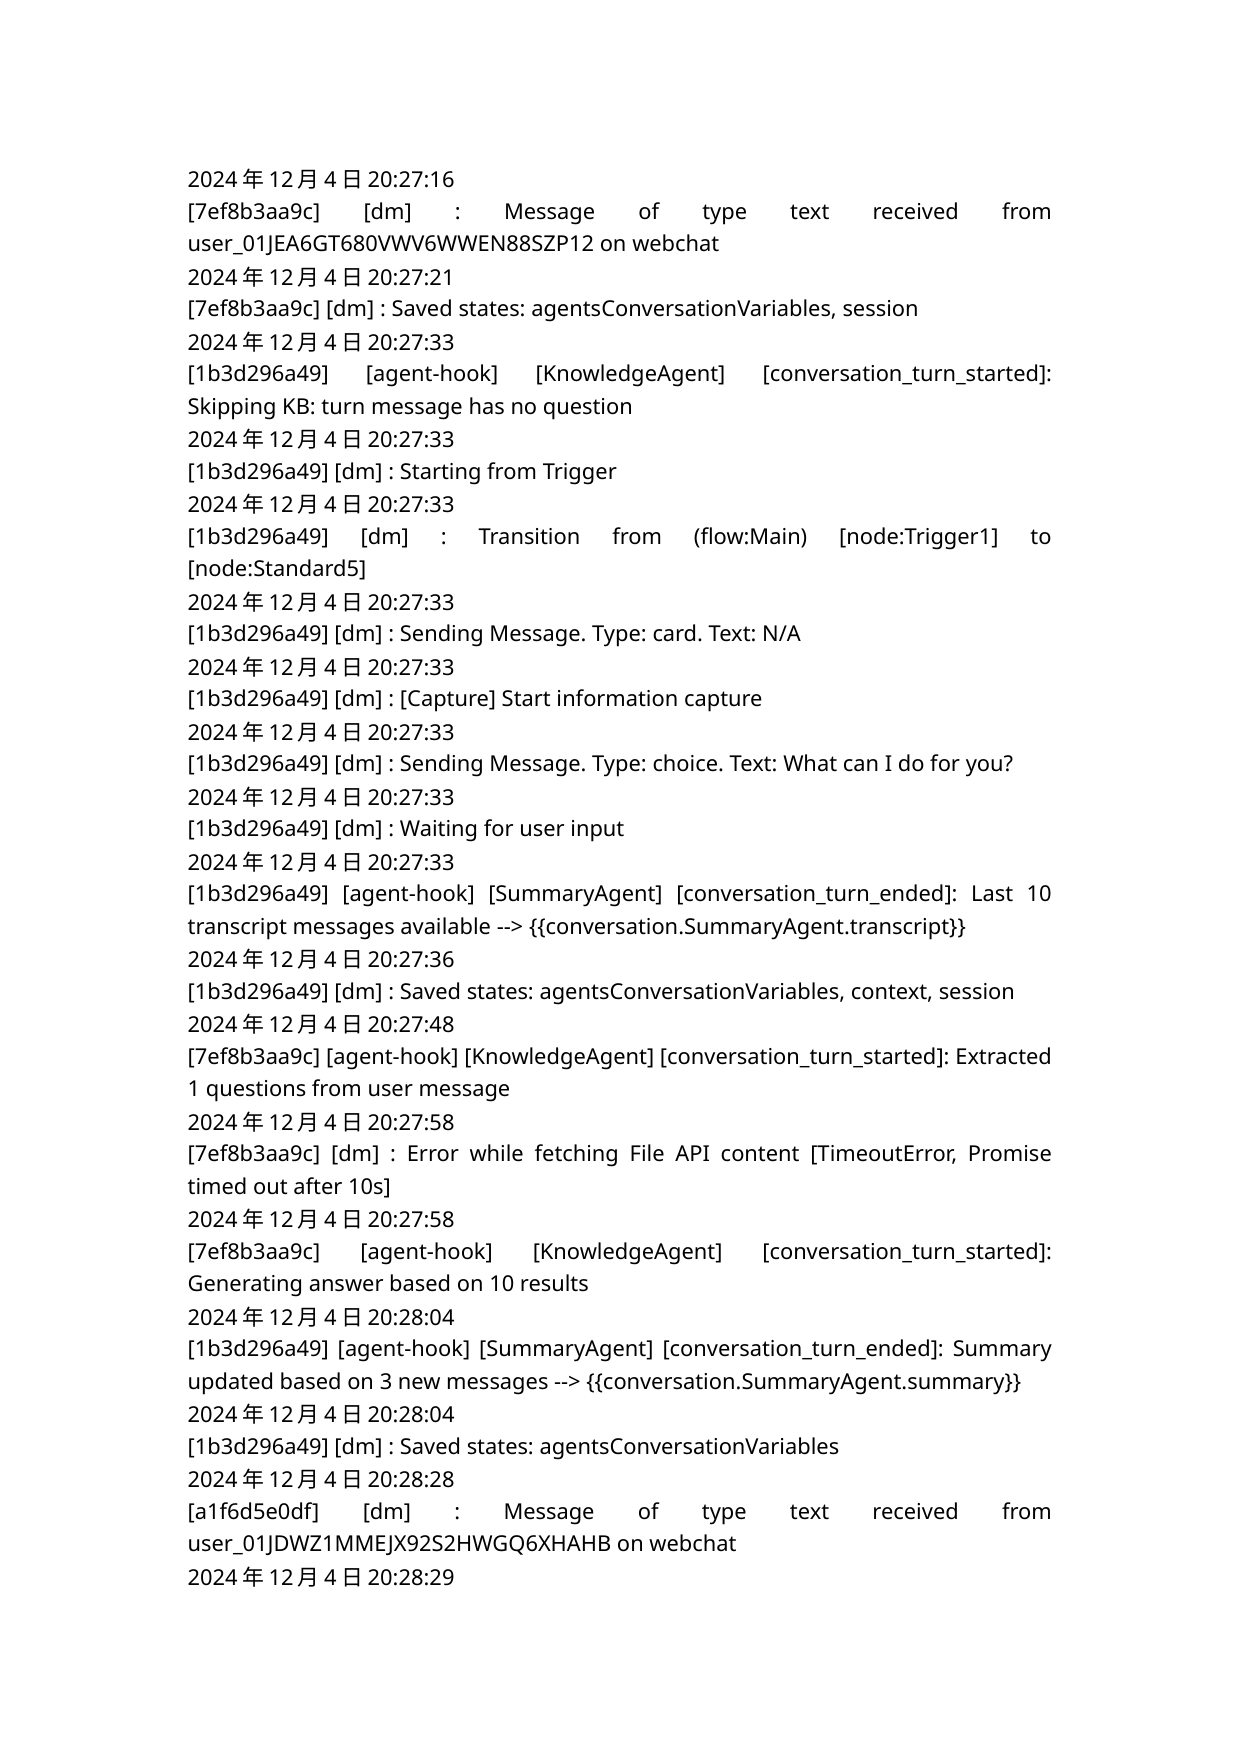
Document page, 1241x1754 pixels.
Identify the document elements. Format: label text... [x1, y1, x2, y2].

text 2024年12月4日 20:27:33 [187, 844, 1053, 877]
text [7ef8b3aa9c] [dm] : Error while fetching File API content [TimeoutError, Promise timed out after 10s] [187, 1137, 1053, 1202]
text 2024年12月4日 20:28:28 [187, 1462, 1053, 1494]
text [1b3d296a49] [dm] : Waiting for user input [187, 812, 1053, 844]
text [1b3d296a49] [dm] : Transition from (flow:Main) [node:Trigger1] to [node:Standard5] [187, 519, 1053, 584]
text 2024年12月4日 20:27:16 [187, 162, 1053, 194]
text [7ef8b3aa9c] [dm] : Message of type text received from user_01JEA6GT680VWV6WWEN88SZP12 on webchat [187, 194, 1053, 259]
text [1b3d296a49] [dm] : Sending Message. Type: choice. Text: What can I do for you? [187, 747, 1053, 779]
text [7ef8b3aa9c] [agent-hook] [KnowledgeAgent] [conversation_turn_started]: Generating answer based on 10 results [187, 1234, 1053, 1299]
text 2024年12月4日 20:27:48 [187, 1007, 1053, 1039]
text [1b3d296a49] [agent-hook] [SummaryAgent] [conversation_turn_ended]: Summary updated based on 3 new messages --> {{conversation.SummaryAgent.summary}} [187, 1332, 1053, 1397]
text 2024年12月4日 20:27:36 [187, 942, 1053, 974]
text 2024年12月4日 20:27:58 [187, 1202, 1053, 1234]
text [1b3d296a49] [agent-hook] [KnowledgeAgent] [conversation_turn_started]: Skipping KB: turn message has no question [187, 357, 1053, 422]
text 2024年12月4日 20:27:33 [187, 487, 1053, 519]
text 2024年12月4日 20:28:04 [187, 1397, 1053, 1429]
text 2024年12月4日 20:28:29 [187, 1559, 1053, 1592]
text [1b3d296a49] [dm] : Sending Message. Type: card. Text: N/A [187, 617, 1053, 649]
text 2024年12月4日 20:27:33 [187, 584, 1053, 617]
text [7ef8b3aa9c] [dm] : Saved states: agentsConversationVariables, session [187, 292, 1053, 324]
text [1b3d296a49] [dm] : [Capture] Start information capture [187, 682, 1053, 714]
text 2024年12月4日 20:28:04 [187, 1299, 1053, 1332]
text 2024年12月4日 20:27:58 [187, 1104, 1053, 1137]
text 2024年12月4日 20:27:33 [187, 324, 1053, 357]
text 2024年12月4日 20:27:33 [187, 422, 1053, 454]
text [7ef8b3aa9c] [agent-hook] [KnowledgeAgent] [conversation_turn_started]: Extracted 1 questions from user message [187, 1039, 1053, 1104]
text [1b3d296a49] [dm] : Starting from Trigger [187, 454, 1053, 487]
text [1b3d296a49] [dm] : Saved states: agentsConversationVariables [187, 1429, 1053, 1462]
text 2024年12月4日 20:27:33 [187, 714, 1053, 747]
text 2024年12月4日 20:27:33 [187, 649, 1053, 682]
text 2024年12月4日 20:27:21 [187, 259, 1053, 292]
text 2024年12月4日 20:27:33 [187, 779, 1053, 812]
text [1b3d296a49] [dm] : Saved states: agentsConversationVariables, context, session [187, 974, 1053, 1007]
text [a1f6d5e0df] [dm] : Message of type text received from user_01JDWZ1MMEJX92S2HWGQ6XHAHB on webchat [187, 1494, 1053, 1559]
text [1b3d296a49] [agent-hook] [SummaryAgent] [conversation_turn_ended]: Last 10 transcript messages available --> {{conversation.SummaryAgent.transcript}} [187, 877, 1053, 942]
